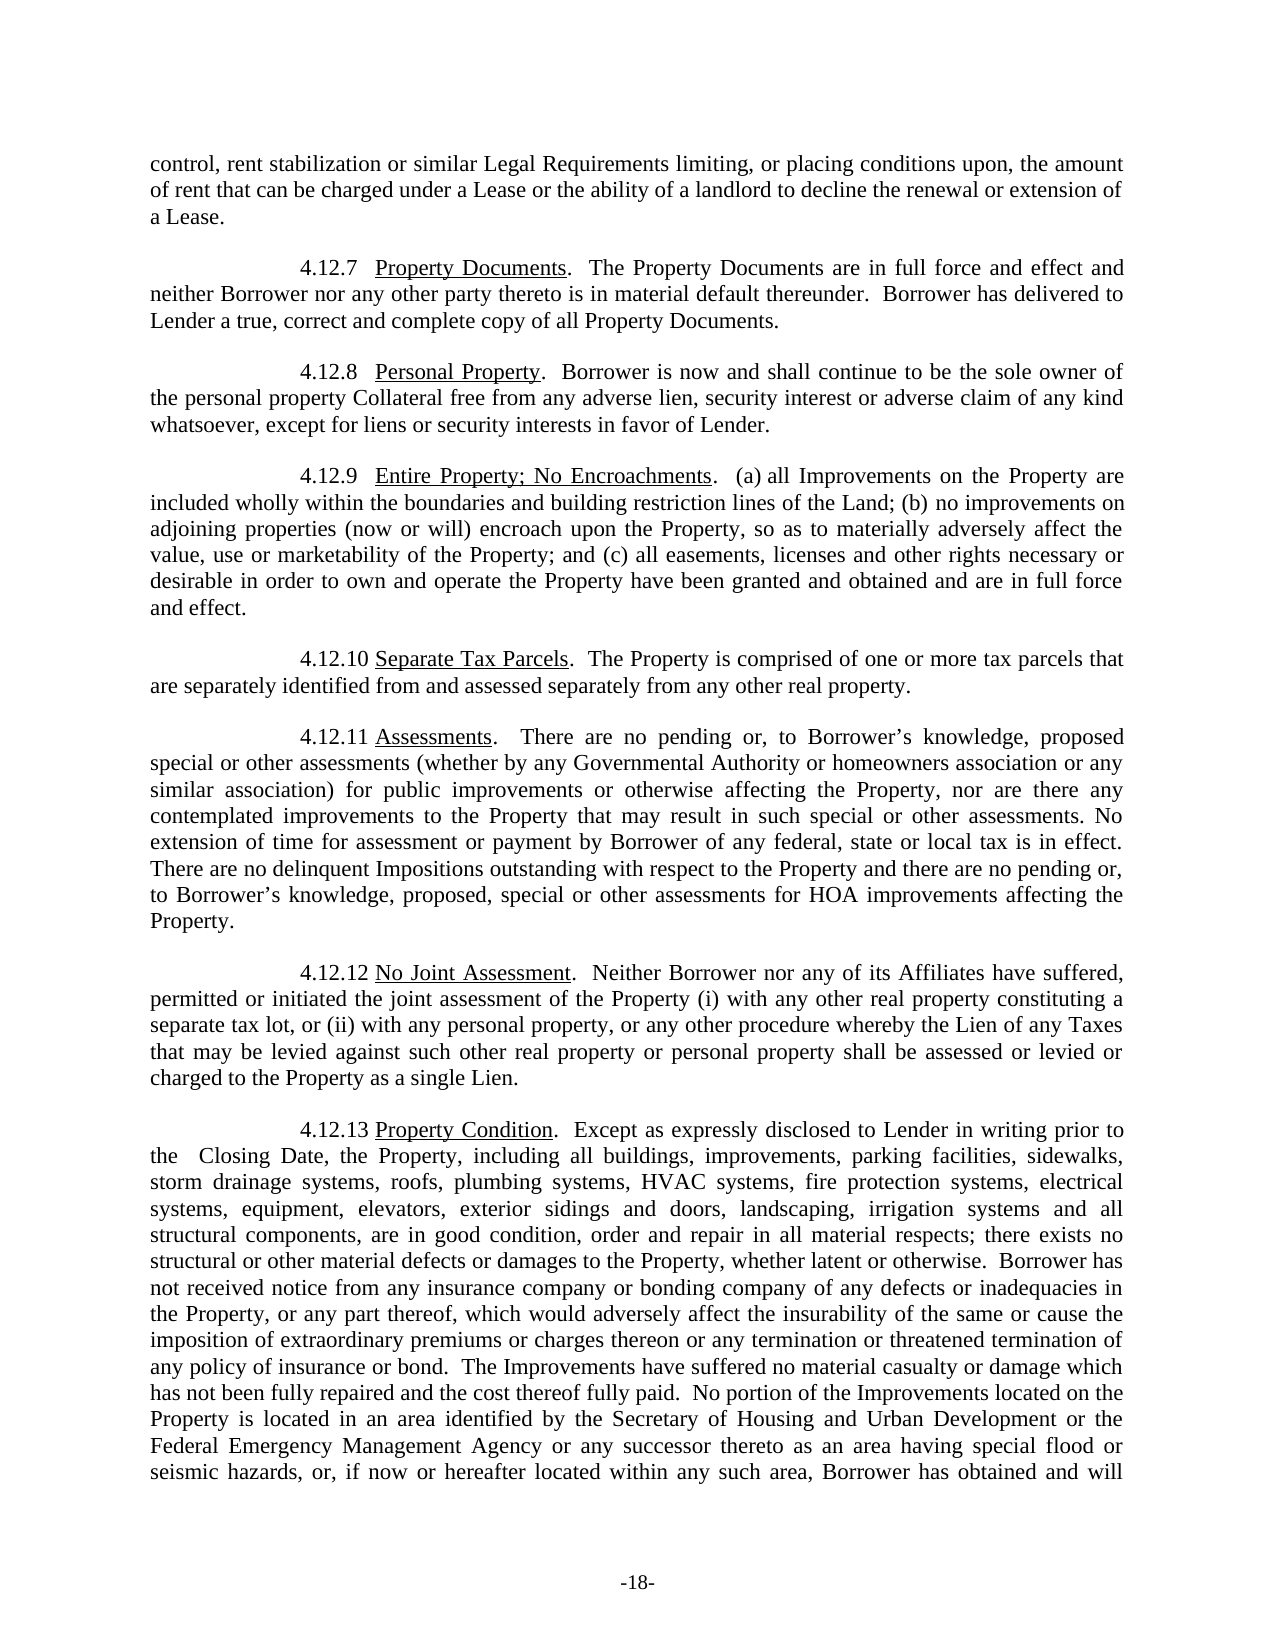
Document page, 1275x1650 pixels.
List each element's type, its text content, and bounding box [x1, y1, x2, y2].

subtitle Separate Tax Parcels. The Property is comprised of one or more tax parcels that are separately identified from and assessed separately from any other real property. [150, 645, 1125, 698]
subtitle Property Documents. The Property Documents are in full force and effect and neither Borrower nor any other party thereto is in material default thereunder. Borrower has delivered to Lender a true, correct and complete copy of all Property Documents. [150, 254, 1125, 333]
subtitle Assessments. There are no pending or, to Borrower’s knowledge, proposed special or other assessments (whether by any Governmental Authority or homeowners association or any similar association) for public improvements or otherwise affecting the Property, nor are there any contemplated improvements to the Property that may result in such special or other assessments. No extension of time for assessment or payment by Borrower of any federal, state or local tax is in effect. There are no delinquent Impositions outstanding with respect to the Property and there are no pending or, to Borrower’s knowledge, proposed, special or other assessments for HOA improvements affecting the Property. [150, 723, 1125, 934]
subtitle No Joint Assessment. Neither Borrower nor any of its Affiliates have suffered, permitted or initiated the joint assessment of the Property (i) with any other real property constituting a separate tax lot, or (ii) with any personal property, or any other procedure whereby the Lien of any Taxes that may be levied against such other real property or personal property shall be assessed or levied or charged to the Property as a single Lien. [150, 959, 1125, 1091]
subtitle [150, 1116, 1125, 1484]
subtitle Entire Property; No Encroachments. (a) all Improvements on the Property are included wholly within the boundaries and building restriction lines of the Land; (b) no improvements on adjoining properties (now or will) encroach upon the Property, so as to materially adversely affect the value, use or marketability of the Property; and (c) all easements, licenses and other rights necessary or desirable in order to own and operate the Property have been granted and obtained and are in full force and effect. [150, 462, 1125, 620]
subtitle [150, 150, 1125, 229]
subtitle Personal Property. Borrower is now and shall continue to be the sole owner of the personal property Collateral free from any adverse lien, security interest or adverse claim of any kind whatsoever, except for liens or security interests in favor of Lender. [150, 358, 1125, 437]
